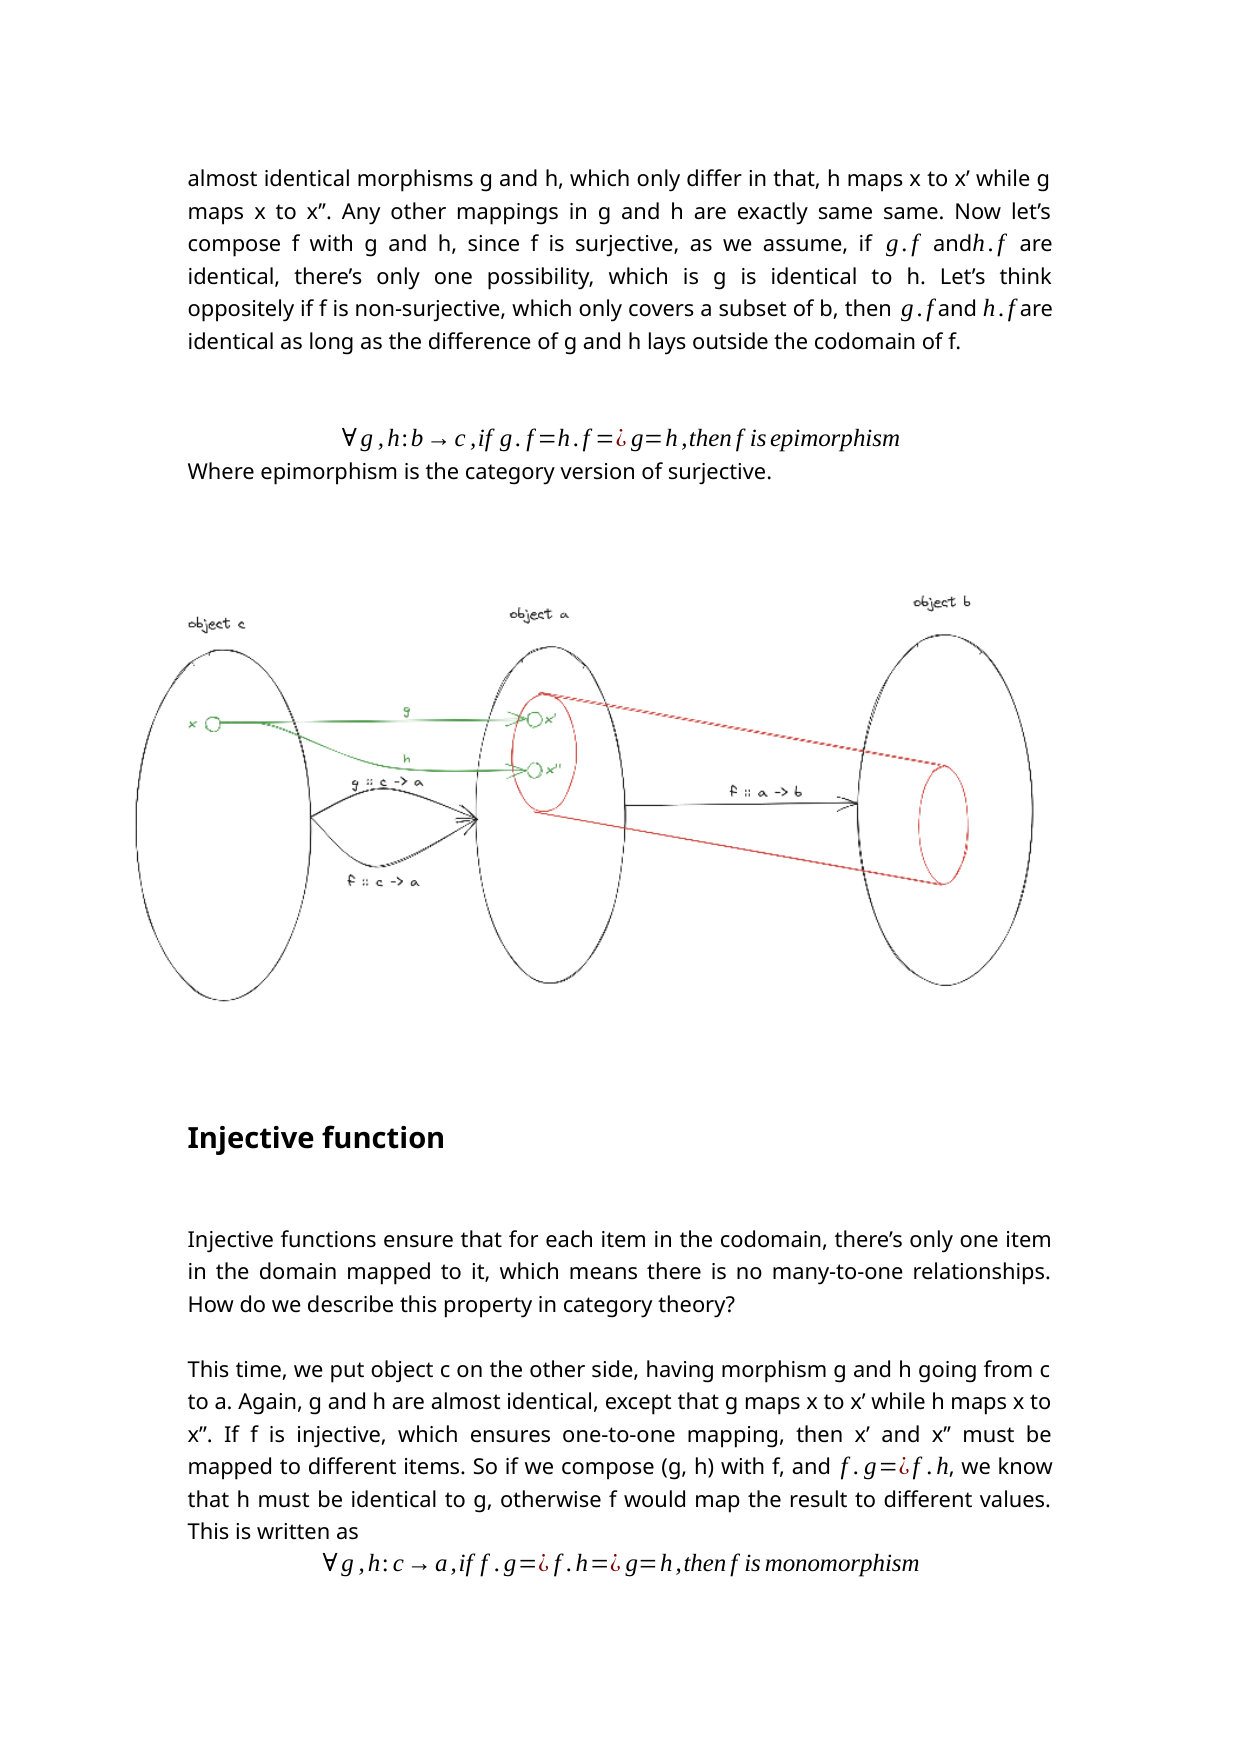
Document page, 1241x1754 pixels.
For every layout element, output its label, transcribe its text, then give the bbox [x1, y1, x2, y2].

text Injective functions ensure that for each item in the codomain, there’s only one item in the domain mapped to it, which means there is no many-to-one relationships. How do we describe this property in category theory? [187, 1222, 1053, 1320]
text This time, we put object c on the other side, having morphism g and h going from c to a. Again, g and h are almost identical, except that g maps x to x’ while h maps x to x’’. If f is injective, which ensures one-to-one mapping, then x’ and x’’ must be mapped to different items. So if we compose (g, h) with f, and , we know that h must be identical to g, otherwise f would map the result to different values. This is written as [187, 1352, 1053, 1547]
text Where epimorphism is the category version of surjective. [187, 454, 1053, 487]
picture [117, 578, 1050, 1026]
text Surjective functions ensure that for every element in the codomain, there must be at least one element in the domain corresponding to it. How do we describe such a relation in category? Well, let’s introduce two categories a and b, as shown in this figure, where objects are represented by black circles and morphisms are black arrows. Let’s say that is a surjective function and a morphism from a to b at the same time. Since we cannot look inside objects a and b in category theory, we need to introduce another auxiliary object c to help us describe this. There are two almost identical morphisms g and h, which only differ in that, h maps x to x’ while g maps x to x’’. Any other mappings in g and h are exactly same same. Now let’s compose f with g and h, since f is surjective, as we assume, if and are identical, there’s only one possibility, which is g is identical to h. Let’s think oppositely if f is non-surjective, which only covers a subset of b, then and are identical as long as the difference of g and h lays outside the codomain of f. [187, 162, 1053, 357]
